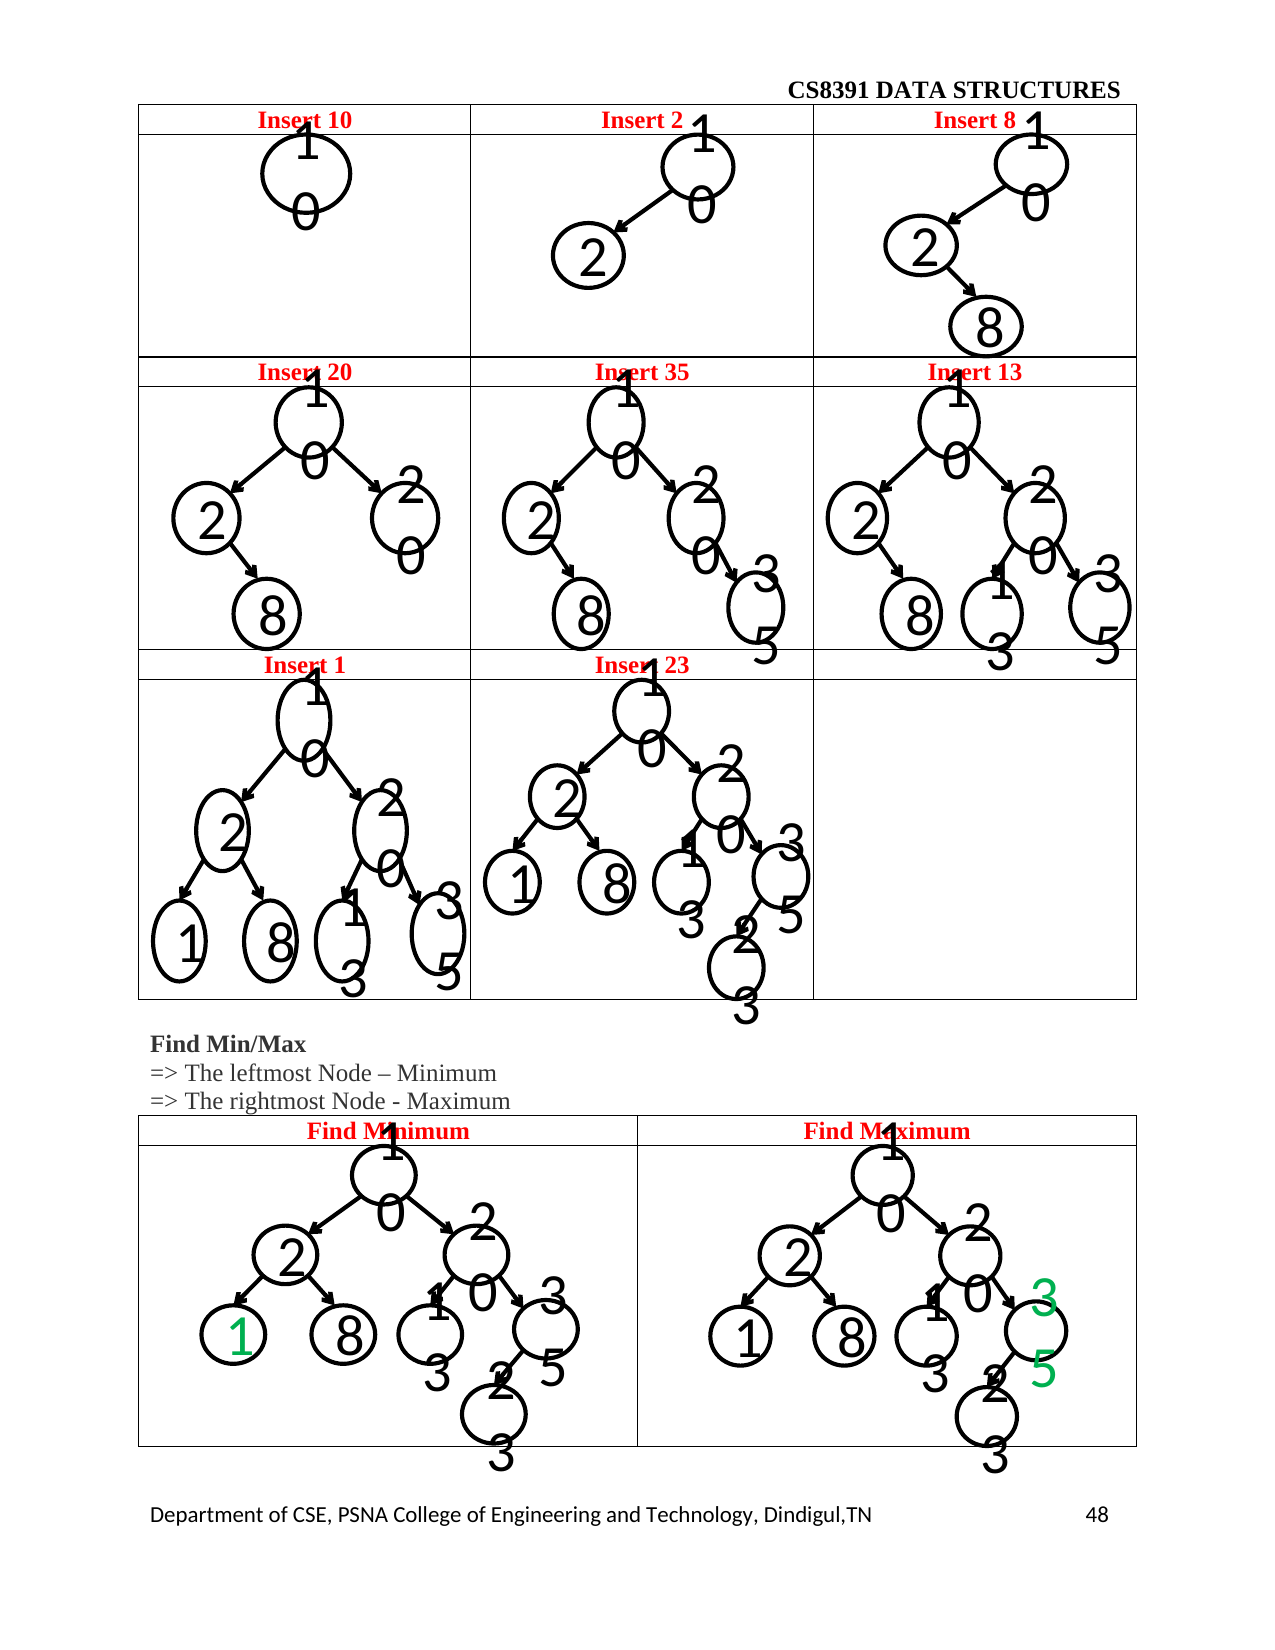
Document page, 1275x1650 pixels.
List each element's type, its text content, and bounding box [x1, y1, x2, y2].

table_cell [814, 650, 1136, 679]
table_cell [638, 1146, 1011, 1446]
table_cell Insert 13 [814, 358, 1136, 386]
table_cell [471, 135, 813, 356]
table_cell [897, 1146, 1136, 1446]
table_cell Insert 35 [471, 358, 813, 386]
table_cell [399, 1146, 637, 1446]
table_cell [471, 680, 758, 999]
text => The leftmost Node – Minimum [150, 1058, 1125, 1086]
table_cell [554, 451, 772, 649]
table_cell [814, 135, 1014, 356]
text => The rightmost Node - Maximum [150, 1086, 1125, 1115]
table_cell [234, 387, 470, 649]
table_cell [882, 452, 1011, 649]
table_cell Insert 20 [139, 358, 470, 386]
table_header Find Minimum [139, 1116, 637, 1145]
table_cell [471, 387, 604, 649]
table_header Insert 2 [471, 105, 813, 133]
table_cell [139, 680, 470, 999]
table_cell [950, 135, 1136, 356]
table_header Insert 8 [814, 105, 1136, 133]
table_cell [657, 680, 813, 999]
table_cell [962, 387, 1136, 649]
table_cell [139, 135, 470, 356]
table_cell [139, 1146, 520, 1446]
table_cell Insert 1 [139, 650, 470, 679]
table_header Insert 10 [139, 105, 470, 133]
table_cell [139, 387, 295, 649]
text Find Min/Max [150, 1029, 1125, 1058]
table_cell [814, 680, 1136, 999]
table_header Find Maximum [638, 1116, 1136, 1145]
table_cell [814, 387, 936, 649]
table_cell [631, 387, 813, 649]
table_cell Insert 23 [471, 650, 813, 679]
